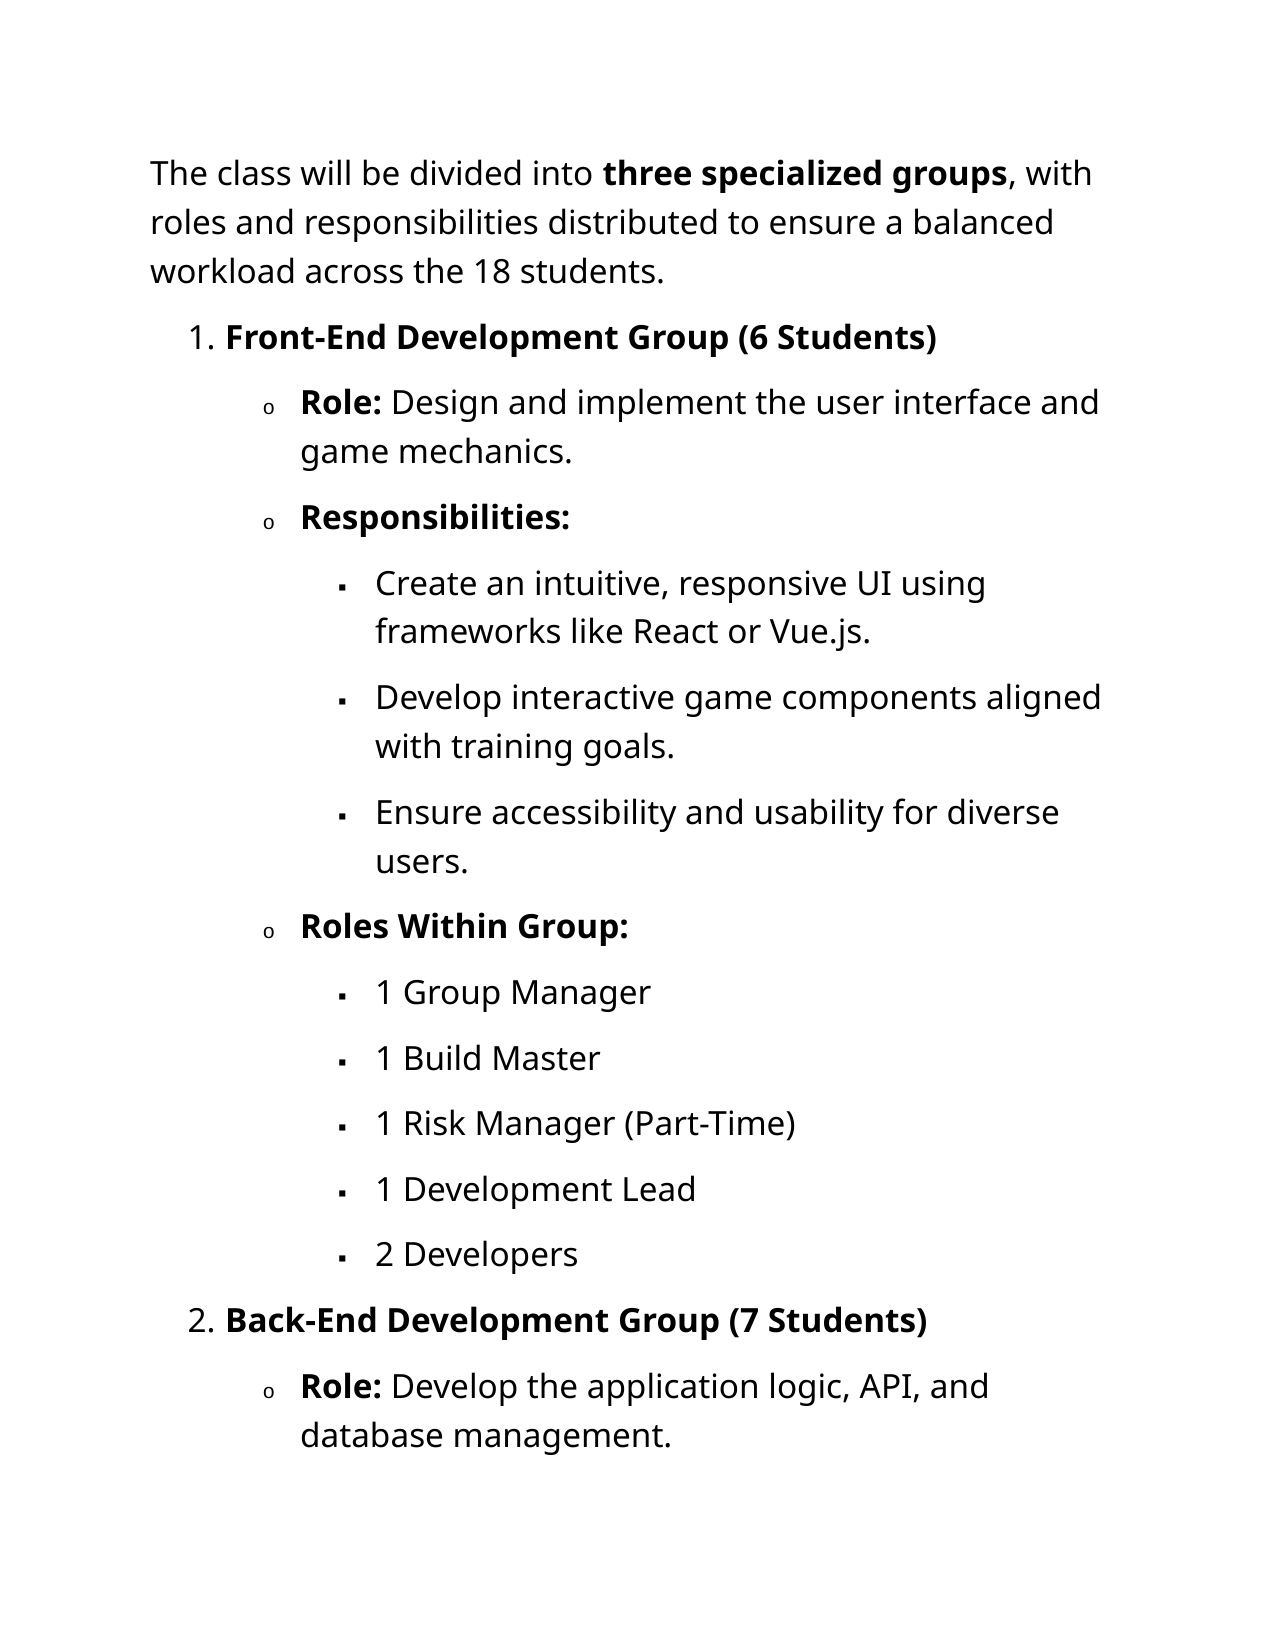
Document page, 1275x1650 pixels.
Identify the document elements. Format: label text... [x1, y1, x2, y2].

list Ensure accessibility and usability for diverse users. [337, 788, 1125, 883]
list Develop interactive game components aligned with training goals. [337, 674, 1125, 768]
list 1 Build Master [337, 1034, 1125, 1080]
text The class will be divided into three specialized groups, with roles and responsibilities distributed to ensure a balanced workload across the 18 students. [150, 150, 1125, 293]
list Front-End Development Group (6 Students) [187, 313, 1125, 359]
list 1 Group Manager [337, 969, 1125, 1014]
list Responsibilities: [262, 494, 1125, 539]
list Role: Design and implement the user interface and game mechanics. [262, 379, 1125, 473]
list Roles Within Group: [262, 903, 1125, 948]
list Role: Develop the application logic, API, and database management. [262, 1362, 1125, 1457]
list 2 Developers [337, 1231, 1125, 1277]
list 1 Development Lead [337, 1166, 1125, 1211]
list Create an intuitive, responsive UI using frameworks like React or Vue.js. [337, 559, 1125, 654]
list 1 Risk Manager (Part-Time) [337, 1100, 1125, 1145]
list Back-End Development Group (7 Students) [187, 1297, 1125, 1342]
